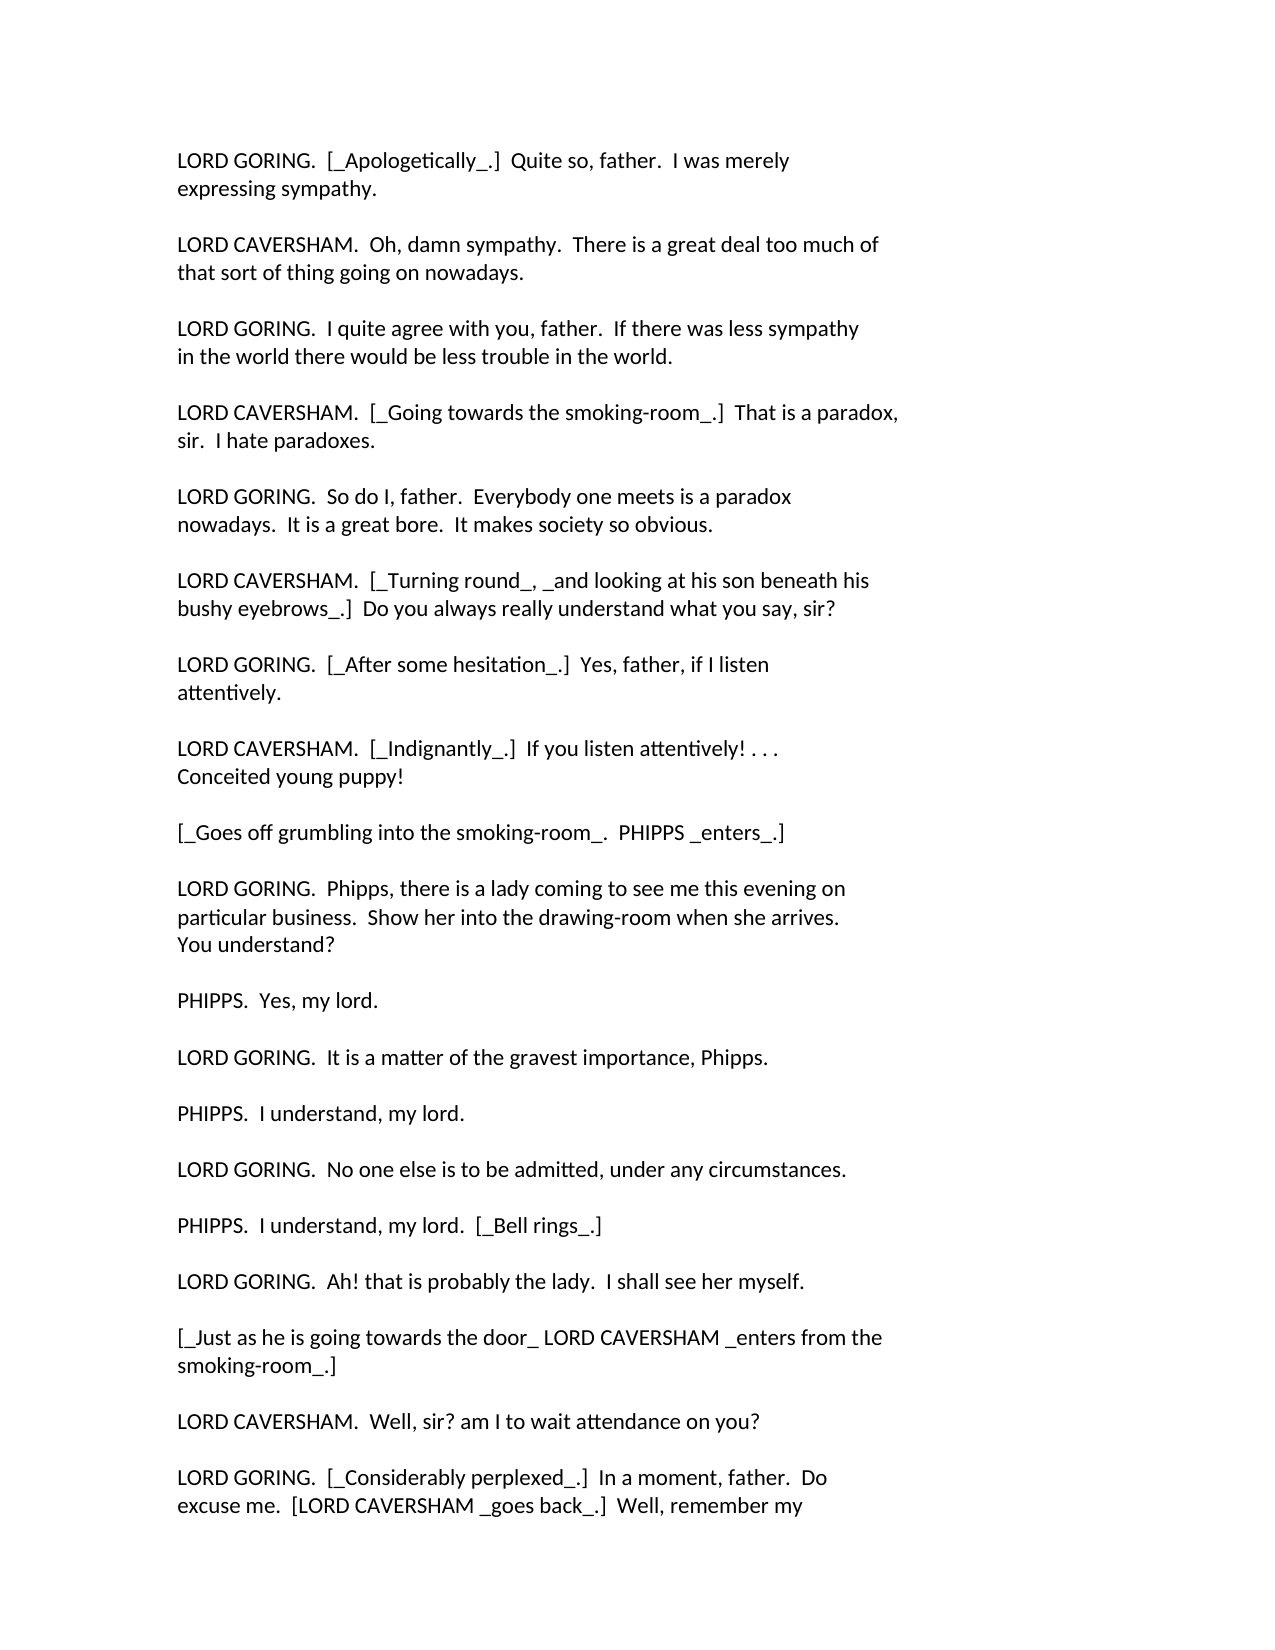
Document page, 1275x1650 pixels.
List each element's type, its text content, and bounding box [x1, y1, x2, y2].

text LORD CAVERSHAM. [_Turning round_, _and looking at his son beneath his [177, 566, 1186, 594]
text in the world there would be less trouble in the world. [177, 342, 1186, 370]
text that sort of thing going on nowadays. [177, 258, 1186, 286]
text PHIPPS. I understand, my lord. [_Bell rings_.] [177, 1211, 1186, 1239]
text LORD CAVERSHAM. Well, sir? am I to wait attendance on you? [177, 1407, 1186, 1435]
text LORD GORING. [_Apologetically_.] Quite so, father. I was merely [177, 146, 1186, 174]
text PHIPPS. I understand, my lord. [177, 1099, 1186, 1127]
text Conceited young puppy! [177, 762, 1186, 791]
text PHIPPS. Yes, my lord. [177, 987, 1186, 1015]
text bushy eyebrows_.] Do you always really understand what you say, sir? [177, 594, 1186, 622]
text LORD GORING. I quite agree with you, father. If there was less sympathy [177, 314, 1186, 342]
text LORD GORING. No one else is to be admitted, under any circumstances. [177, 1155, 1186, 1183]
text smoking-room_.] [177, 1351, 1186, 1379]
text expressing sympathy. [177, 174, 1186, 202]
text [_Goes off grumbling into the smoking-room_. PHIPPS _enters_.] [177, 818, 1186, 847]
text LORD CAVERSHAM. [_Going towards the smoking-room_.] That is a paradox, [177, 398, 1186, 426]
text particular business. Show her into the drawing-room when she arrives. [177, 903, 1186, 931]
text attentively. [177, 678, 1186, 706]
text LORD CAVERSHAM. Oh, damn sympathy. There is a great deal too much of [177, 230, 1186, 258]
text LORD GORING. It is a matter of the gravest importance, Phipps. [177, 1043, 1186, 1071]
text You understand? [177, 931, 1186, 959]
text LORD GORING. So do I, father. Everybody one meets is a paradox [177, 482, 1186, 510]
text LORD GORING. Ah! that is probably the lady. I shall see her myself. [177, 1267, 1186, 1295]
text LORD CAVERSHAM. [_Indignantly_.] If you listen attentively! . . . [177, 734, 1186, 762]
text nowadays. It is a great bore. It makes society so obvious. [177, 510, 1186, 538]
text LORD GORING. [_Considerably perplexed_.] In a moment, father. Do [177, 1463, 1186, 1491]
text LORD GORING. [_After some hesitation_.] Yes, father, if I listen [177, 650, 1186, 678]
text sir. I hate paradoxes. [177, 426, 1186, 454]
text LORD GORING. Phipps, there is a lady coming to see me this evening on [177, 874, 1186, 903]
text excuse me. [LORD CAVERSHAM _goes back_.] Well, remember my [177, 1491, 1186, 1519]
text [_Just as he is going towards the door_ LORD CAVERSHAM _enters from the [177, 1323, 1186, 1351]
